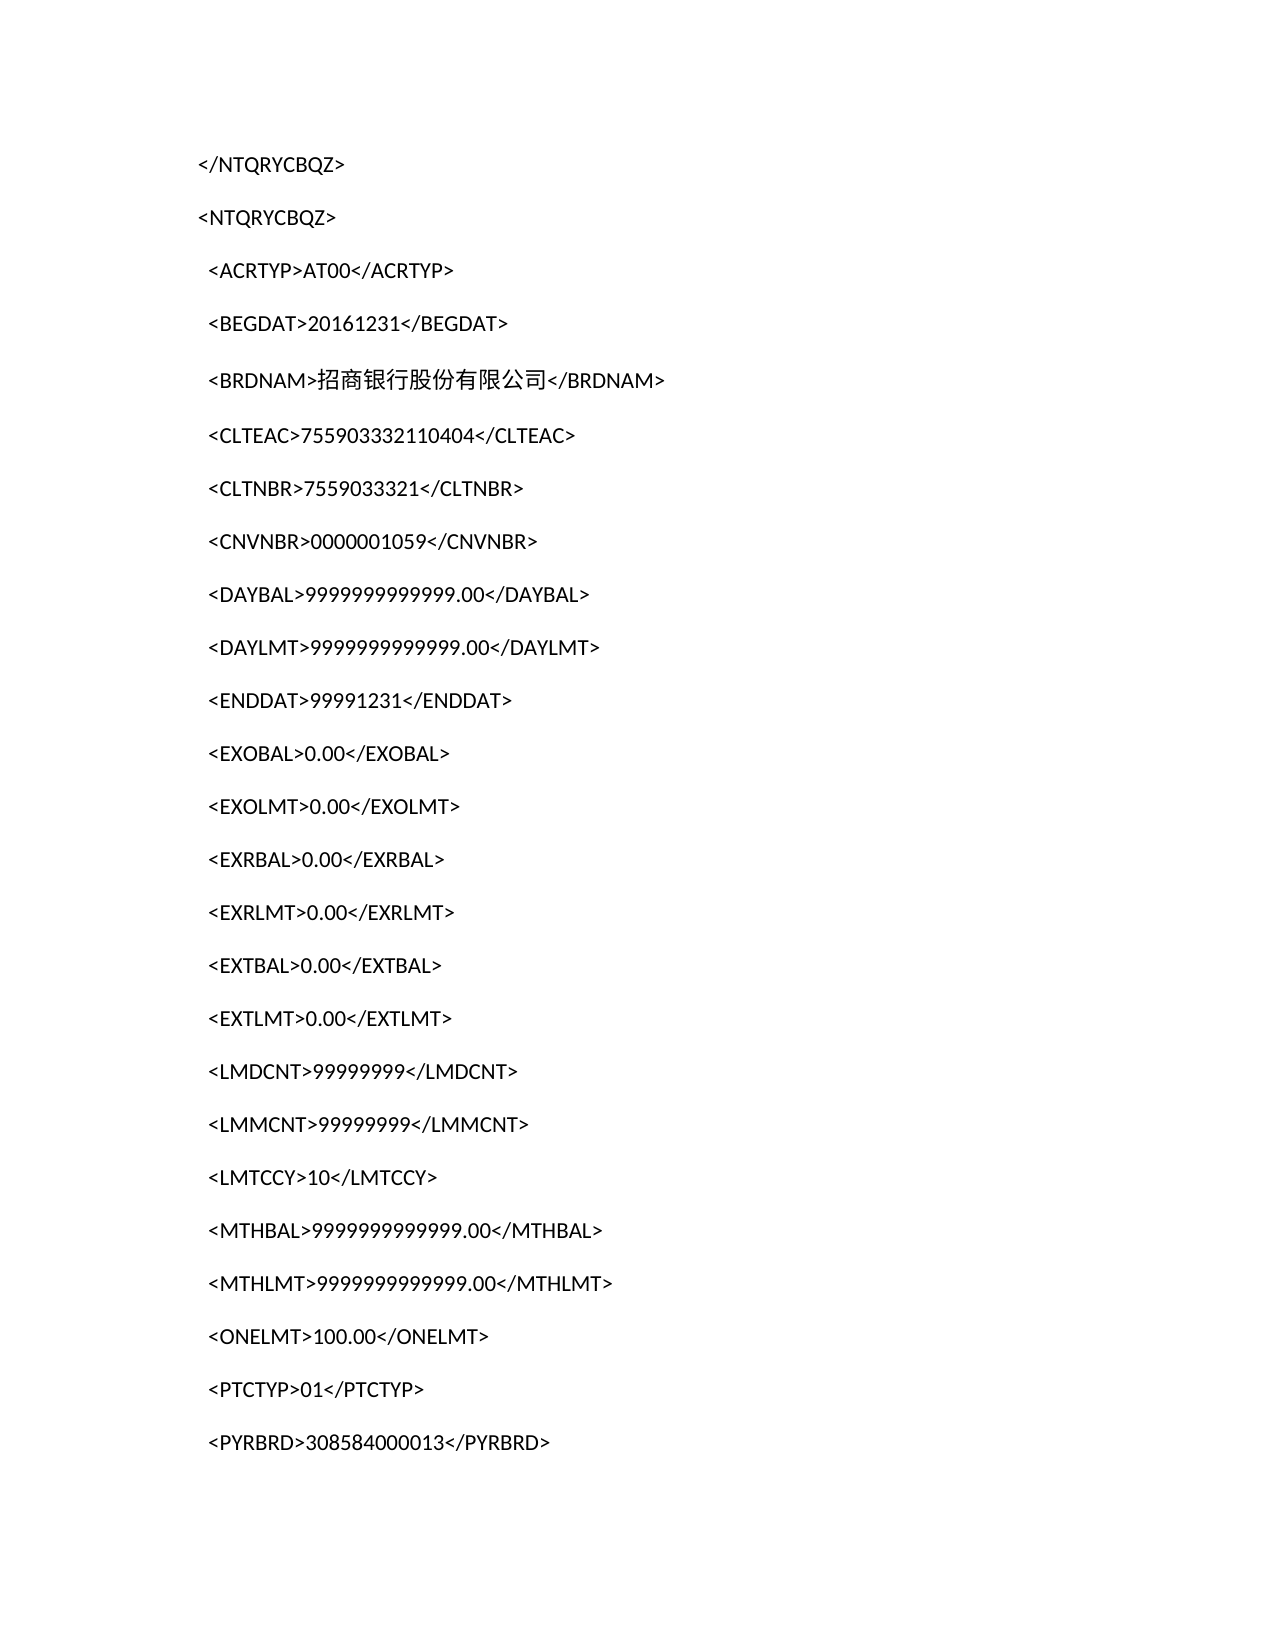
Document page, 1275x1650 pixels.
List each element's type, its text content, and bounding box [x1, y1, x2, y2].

text <ENDDAT>99991231</ENDDAT> [187, 686, 1087, 714]
text <MTHLMT>9999999999999.00</MTHLMT> [187, 1269, 1087, 1297]
text <BRDNAM>招商银行股份有限公司</BRDNAM> [187, 362, 1087, 395]
text <EXRBAL>0.00</EXRBAL> [187, 845, 1087, 873]
text <CLTEAC>755903332110404</CLTEAC> [187, 421, 1087, 449]
text <LMDCNT>99999999</LMDCNT> [187, 1057, 1087, 1085]
text <CNVNBR>0000001059</CNVNBR> [187, 527, 1087, 555]
text <DAYLMT>9999999999999.00</DAYLMT> [187, 633, 1087, 661]
text <LMMCNT>99999999</LMMCNT> [187, 1110, 1087, 1138]
text <EXRLMT>0.00</EXRLMT> [187, 898, 1087, 926]
text <EXTBAL>0.00</EXTBAL> [187, 951, 1087, 979]
text <EXTLMT>0.00</EXTLMT> [187, 1004, 1087, 1032]
text <NTQRYCBQZ> [187, 203, 1087, 231]
text <MTHBAL>9999999999999.00</MTHBAL> [187, 1216, 1087, 1244]
text <EXOLMT>0.00</EXOLMT> [187, 792, 1087, 820]
text <ACRTYP>AT00</ACRTYP> [187, 256, 1087, 284]
text <CLTNBR>7559033321</CLTNBR> [187, 474, 1087, 502]
text <BEGDAT>20161231</BEGDAT> [187, 309, 1087, 337]
text <PTCTYP>01</PTCTYP> [187, 1375, 1087, 1403]
text <DAYBAL>9999999999999.00</DAYBAL> [187, 580, 1087, 608]
text <ONELMT>100.00</ONELMT> [187, 1322, 1087, 1350]
text <LMTCCY>10</LMTCCY> [187, 1163, 1087, 1191]
text <PYRBRD>308584000013</PYRBRD> [187, 1428, 1087, 1456]
text </NTQRYCBQZ> [187, 150, 1087, 178]
text <EXOBAL>0.00</EXOBAL> [187, 739, 1087, 767]
